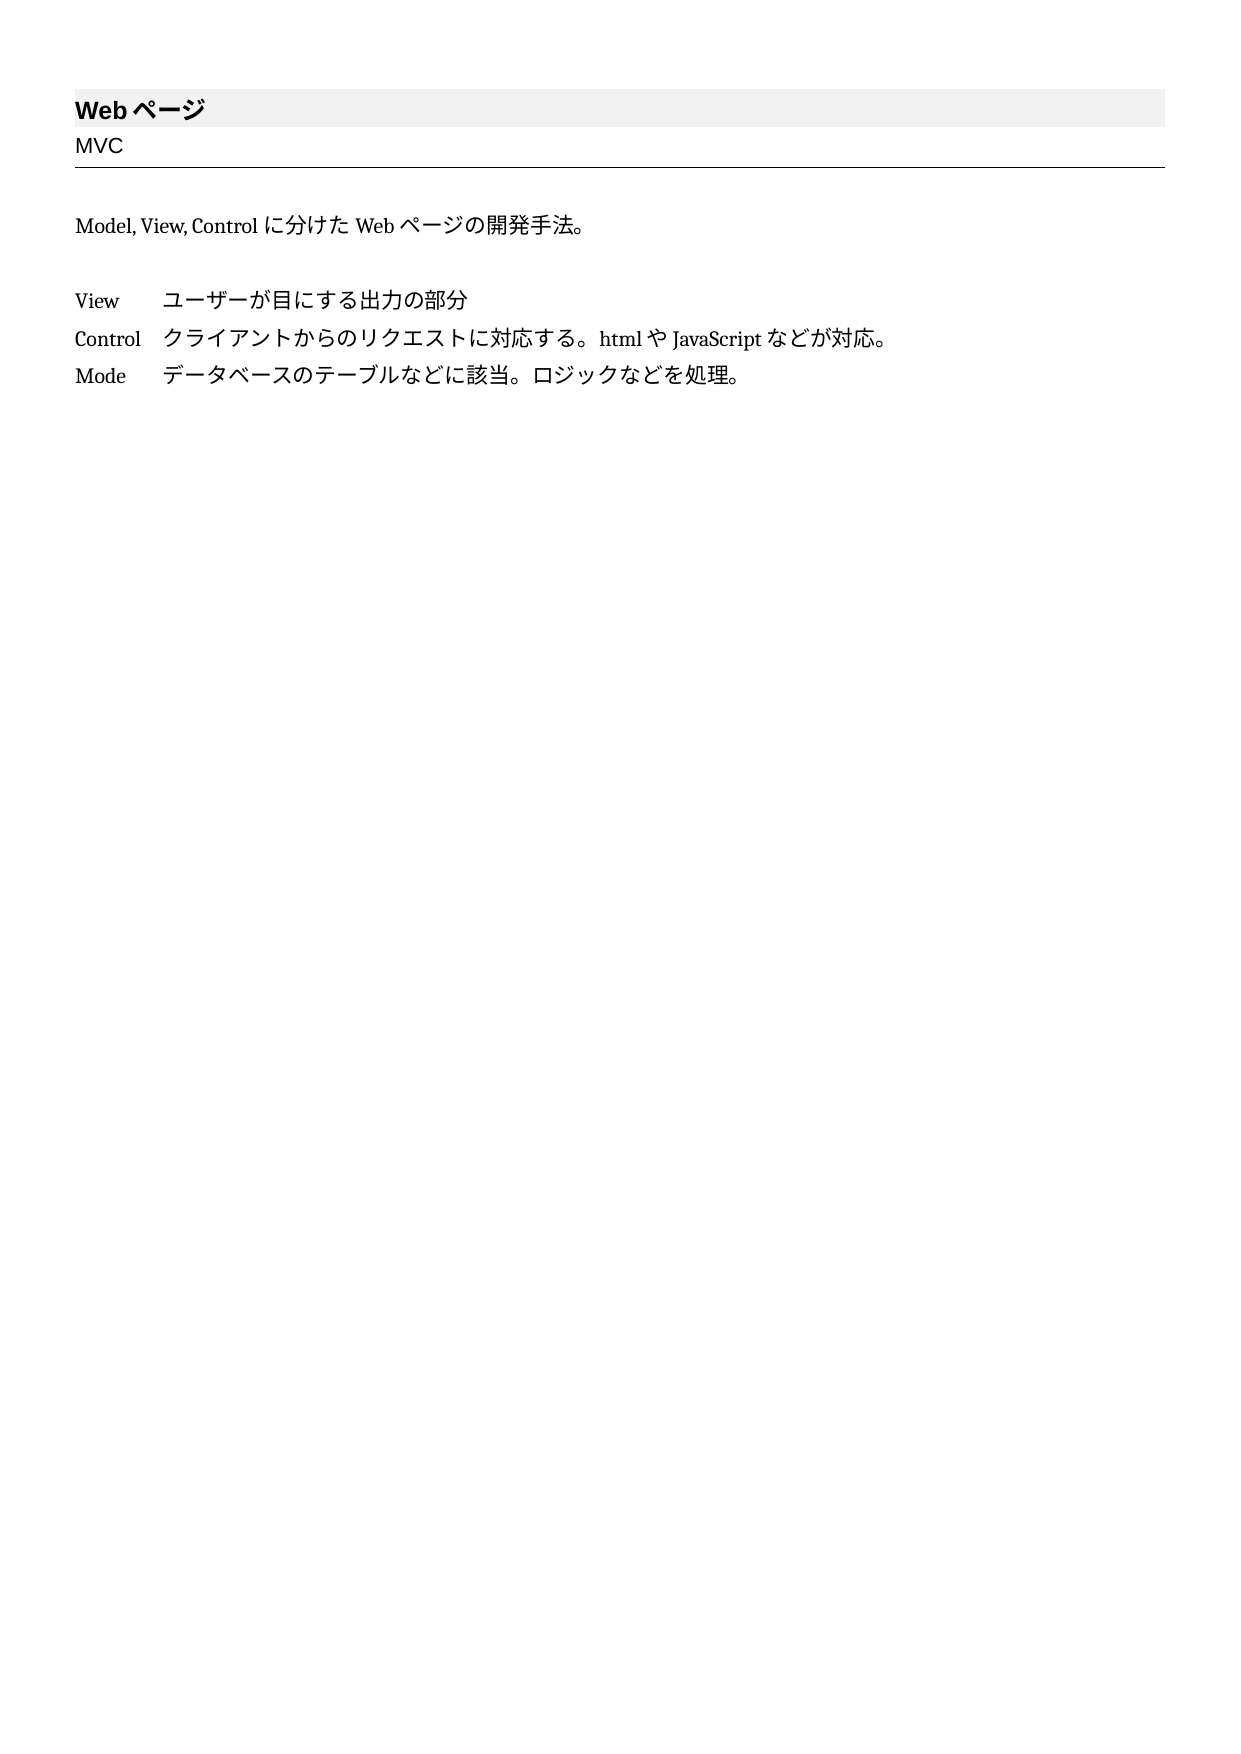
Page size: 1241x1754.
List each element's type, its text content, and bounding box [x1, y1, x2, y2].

subtitle Webページ [75, 89, 1165, 127]
text Control クライアントからのリクエストに対応する。htmlやJavaScriptなどが対応。 [75, 318, 1165, 355]
subtitle MVC [75, 127, 1165, 167]
text View ユーザーが目にする出力の部分 [75, 280, 1165, 318]
text Mode データベースのテーブルなどに該当。ロジックなどを処理。 [75, 355, 1165, 393]
text Model, View, Control に分けた Web ページの開発手法。 [75, 205, 1165, 243]
